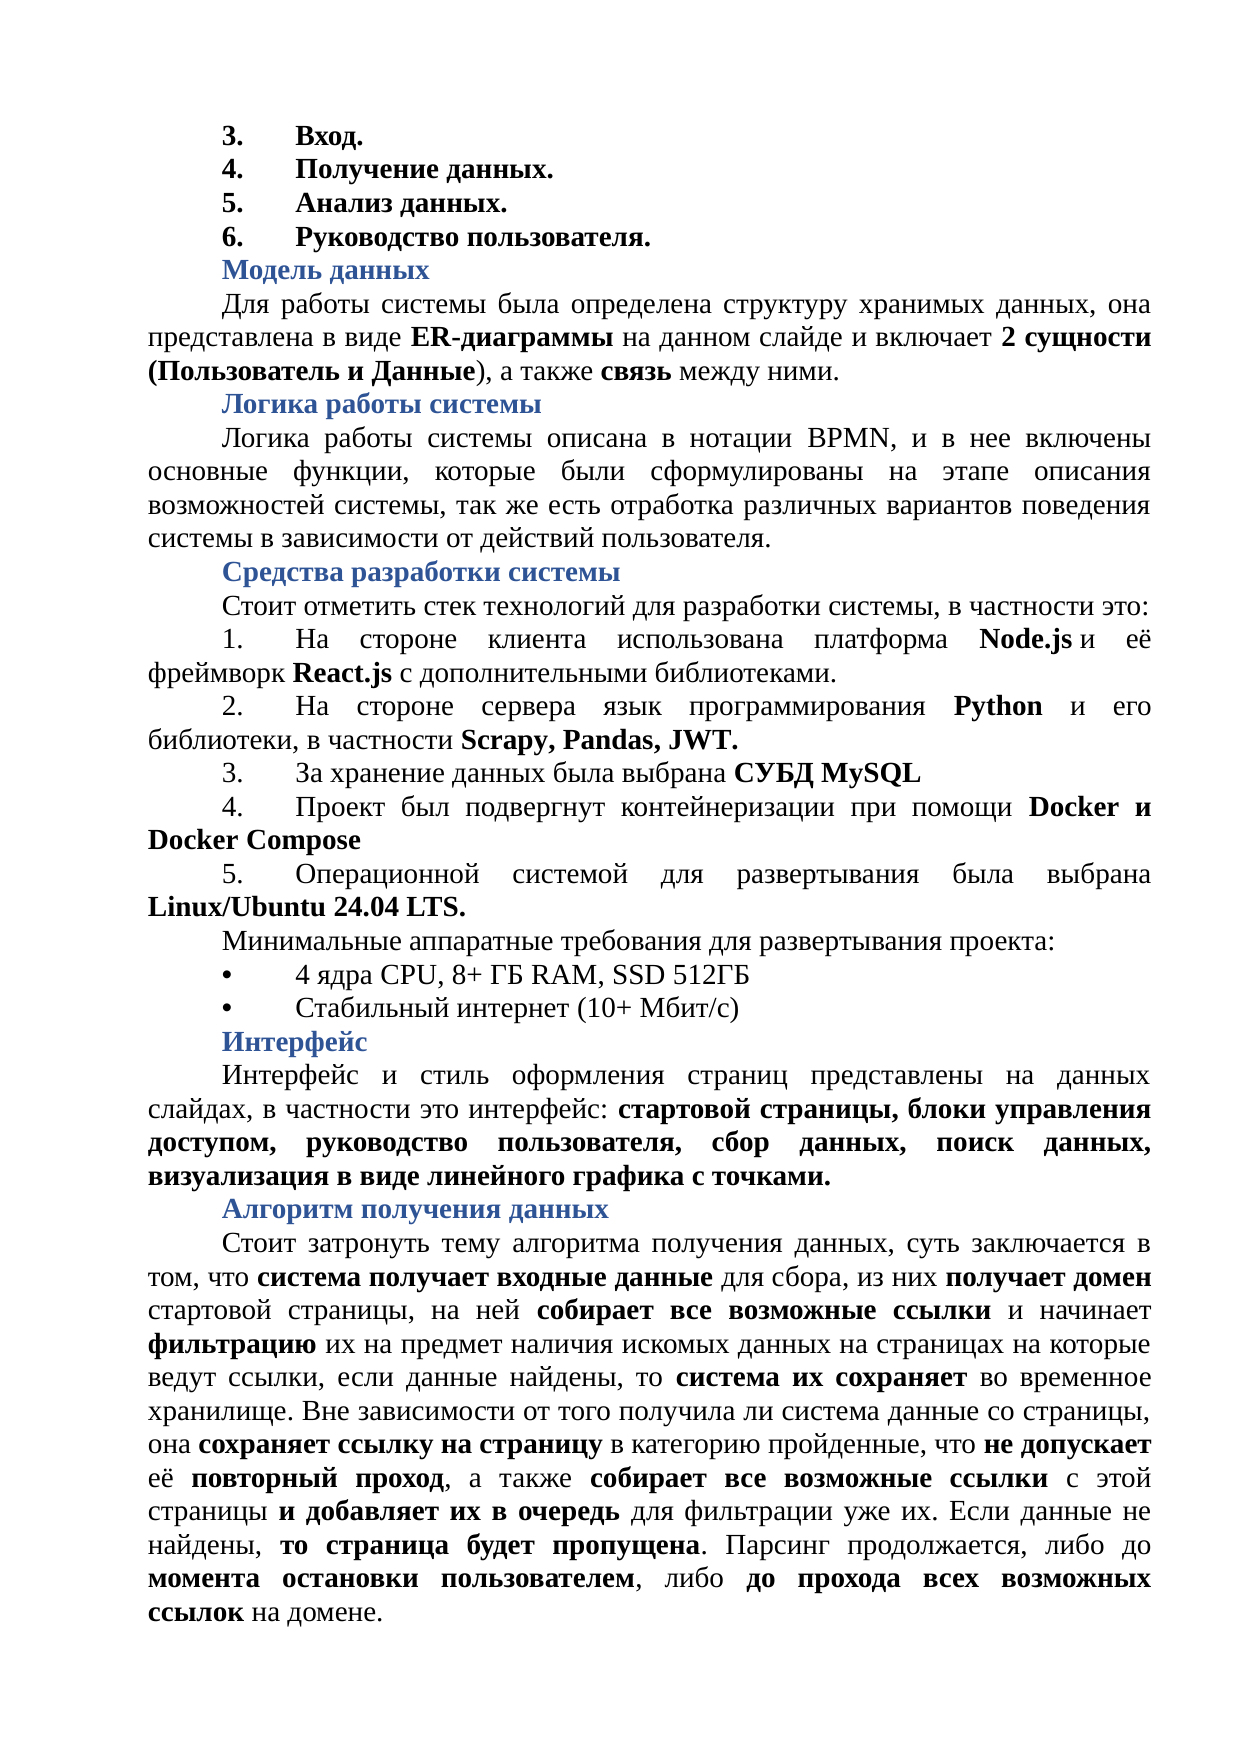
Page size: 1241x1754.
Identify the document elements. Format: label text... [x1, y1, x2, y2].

list Стабильный интернет (10+ Мбит/с) [148, 990, 1152, 1024]
subtitle Логика работы системы [148, 386, 1152, 420]
subtitle Интерфейс [148, 1024, 1152, 1057]
text Логика работы системы описана в нотации BPMN, и в нее включены основные функции, которые были сформулированы на этапе описания возможностей системы, так же есть отработка различных вариантов поведения системы в зависимости от действий пользователя. [148, 420, 1152, 554]
list Руководство пользователя. [148, 219, 1152, 252]
list Проект был подвергнут контейнеризации при помощи Docker и Docker Compose [148, 789, 1152, 856]
list Операционной системой для развертывания была выбрана Linux/Ubuntu 24.04 LTS. [148, 856, 1152, 923]
subtitle Модель данных [148, 252, 1152, 286]
list На стороне сервера язык программирования Python и его библиотеки, в частности Scrapy, Pandas, JWT. [148, 688, 1152, 755]
list Вход. [148, 118, 1152, 152]
list За хранение данных была выбрана СУБД MySQL [148, 755, 1152, 789]
list На стороне клиента использована платформа Node.js и её фреймворк React.js с дополнительными библиотеками. [148, 621, 1152, 688]
text Интерфейс и стиль оформления страниц представлены на данных слайдах, в частности это интерфейс: стартовой страницы, блоки управления доступом, руководство пользователя, сбор данных, поиск данных, визуализация в виде линейного графика с точками. [148, 1057, 1152, 1192]
subtitle Средства разработки системы [148, 554, 1152, 588]
text Стоит отметить стек технологий для разработки системы, в частности это: [148, 588, 1152, 621]
text Минимальные аппаратные требования для развертывания проекта: [148, 923, 1152, 957]
subtitle Алгоритм получения данных [148, 1192, 1152, 1225]
list 4 ядра CPU, 8+ ГБ RAM, SSD 512ГБ [148, 957, 1152, 990]
list Получение данных. [148, 152, 1152, 185]
text Для работы системы была определена структуру хранимых данных, она представлена в виде ER-диаграммы на данном слайде и включает 2 сущности (Пользователь и Данные), а также связь между ними. [148, 286, 1152, 386]
list Анализ данных. [148, 185, 1152, 219]
